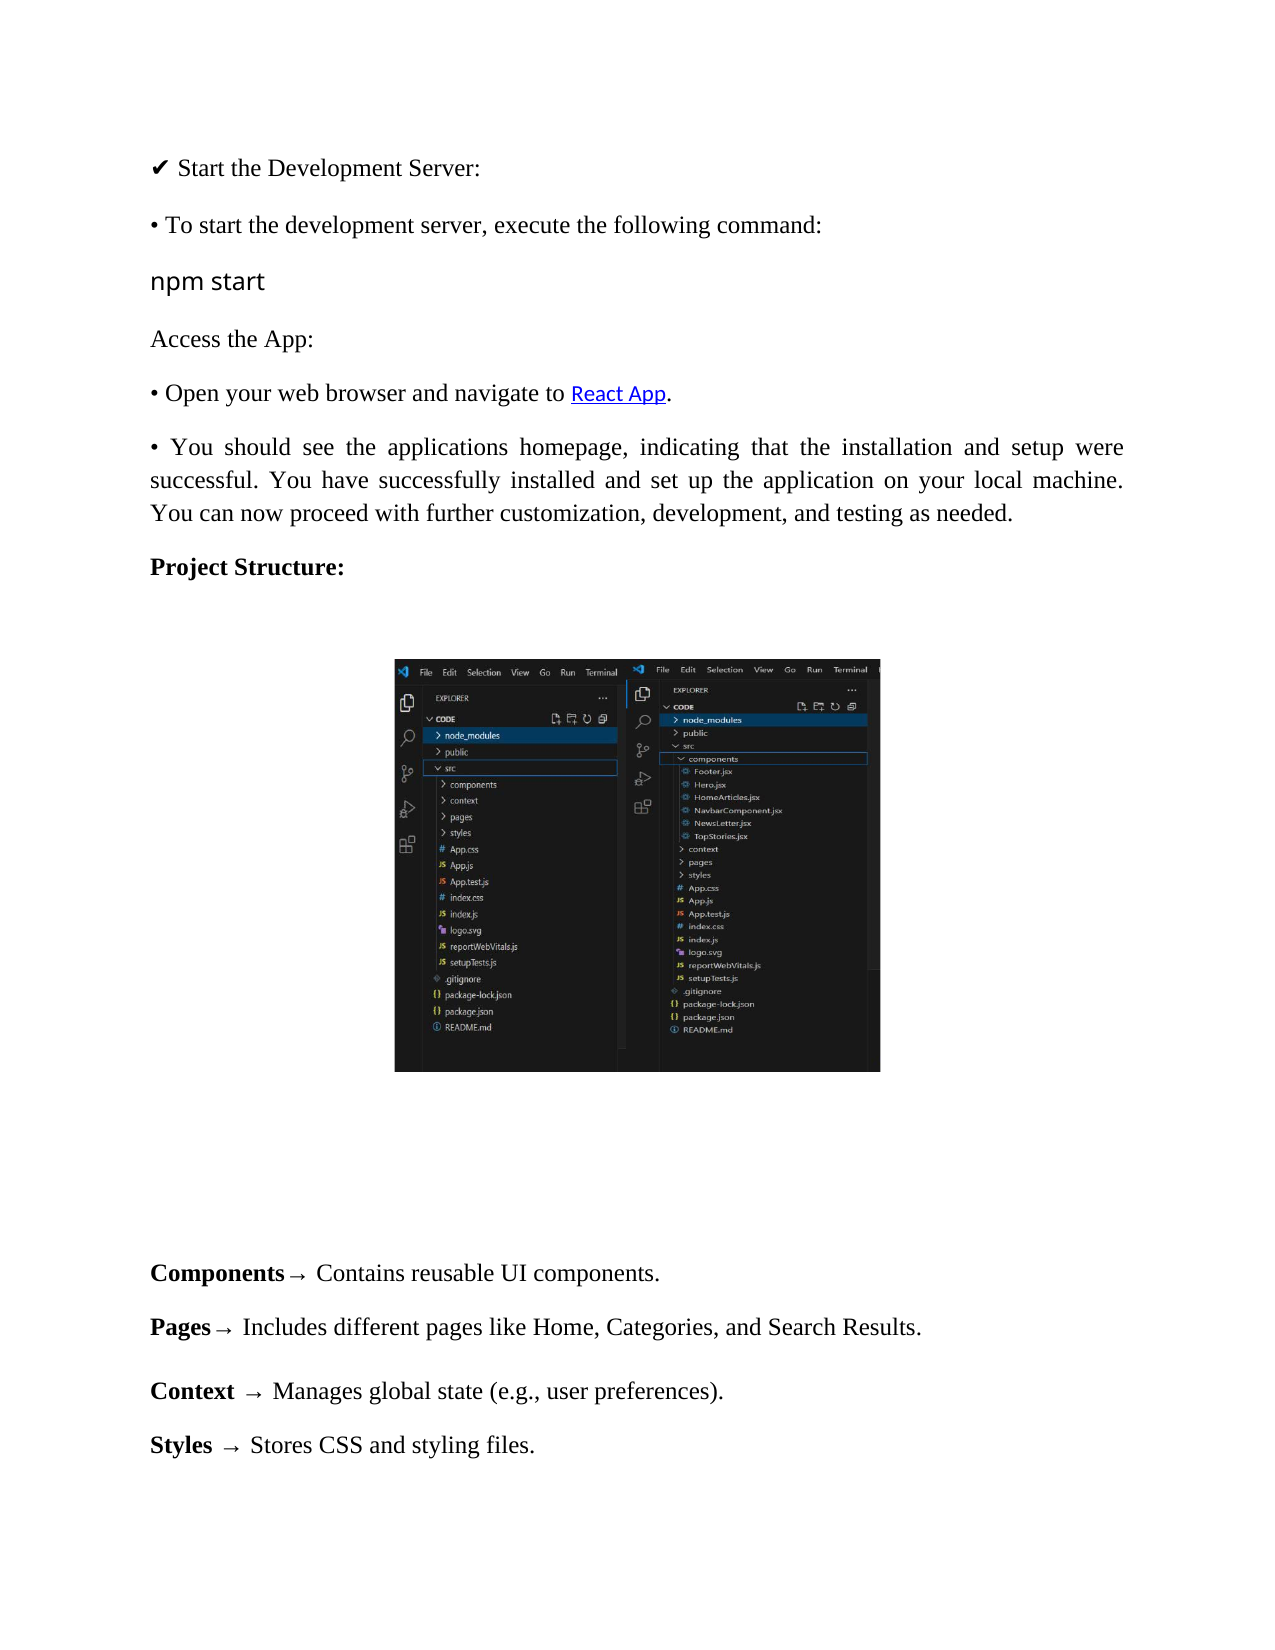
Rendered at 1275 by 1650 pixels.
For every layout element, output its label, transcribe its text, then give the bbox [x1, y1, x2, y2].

text npm start [150, 264, 1125, 298]
text Access the App: [150, 324, 1125, 353]
text Context → Manages global state (e.g., user preferences). [150, 1376, 1125, 1405]
text • To start the development server, execute the following command: [150, 210, 1125, 239]
text Pages→ Includes different pages like Home, Categories, and Search Results. [150, 1312, 1125, 1341]
text ✔ Start the Development Server: [150, 150, 1125, 184]
text Project Structure: [150, 552, 1125, 581]
text Styles → Stores CSS and styling files. [150, 1430, 1125, 1459]
text • You should see the applications homepage, indicating that the installation and setup were successful. You have successfully installed and set up the application on your local machine. You can now proceed with further customization, development, and testing as needed. [150, 432, 1125, 527]
text Components→ Contains reusable UI components. [150, 1258, 1125, 1287]
picture [394, 659, 881, 1072]
text • Open your web browser and navigate to React App. [150, 378, 1125, 407]
